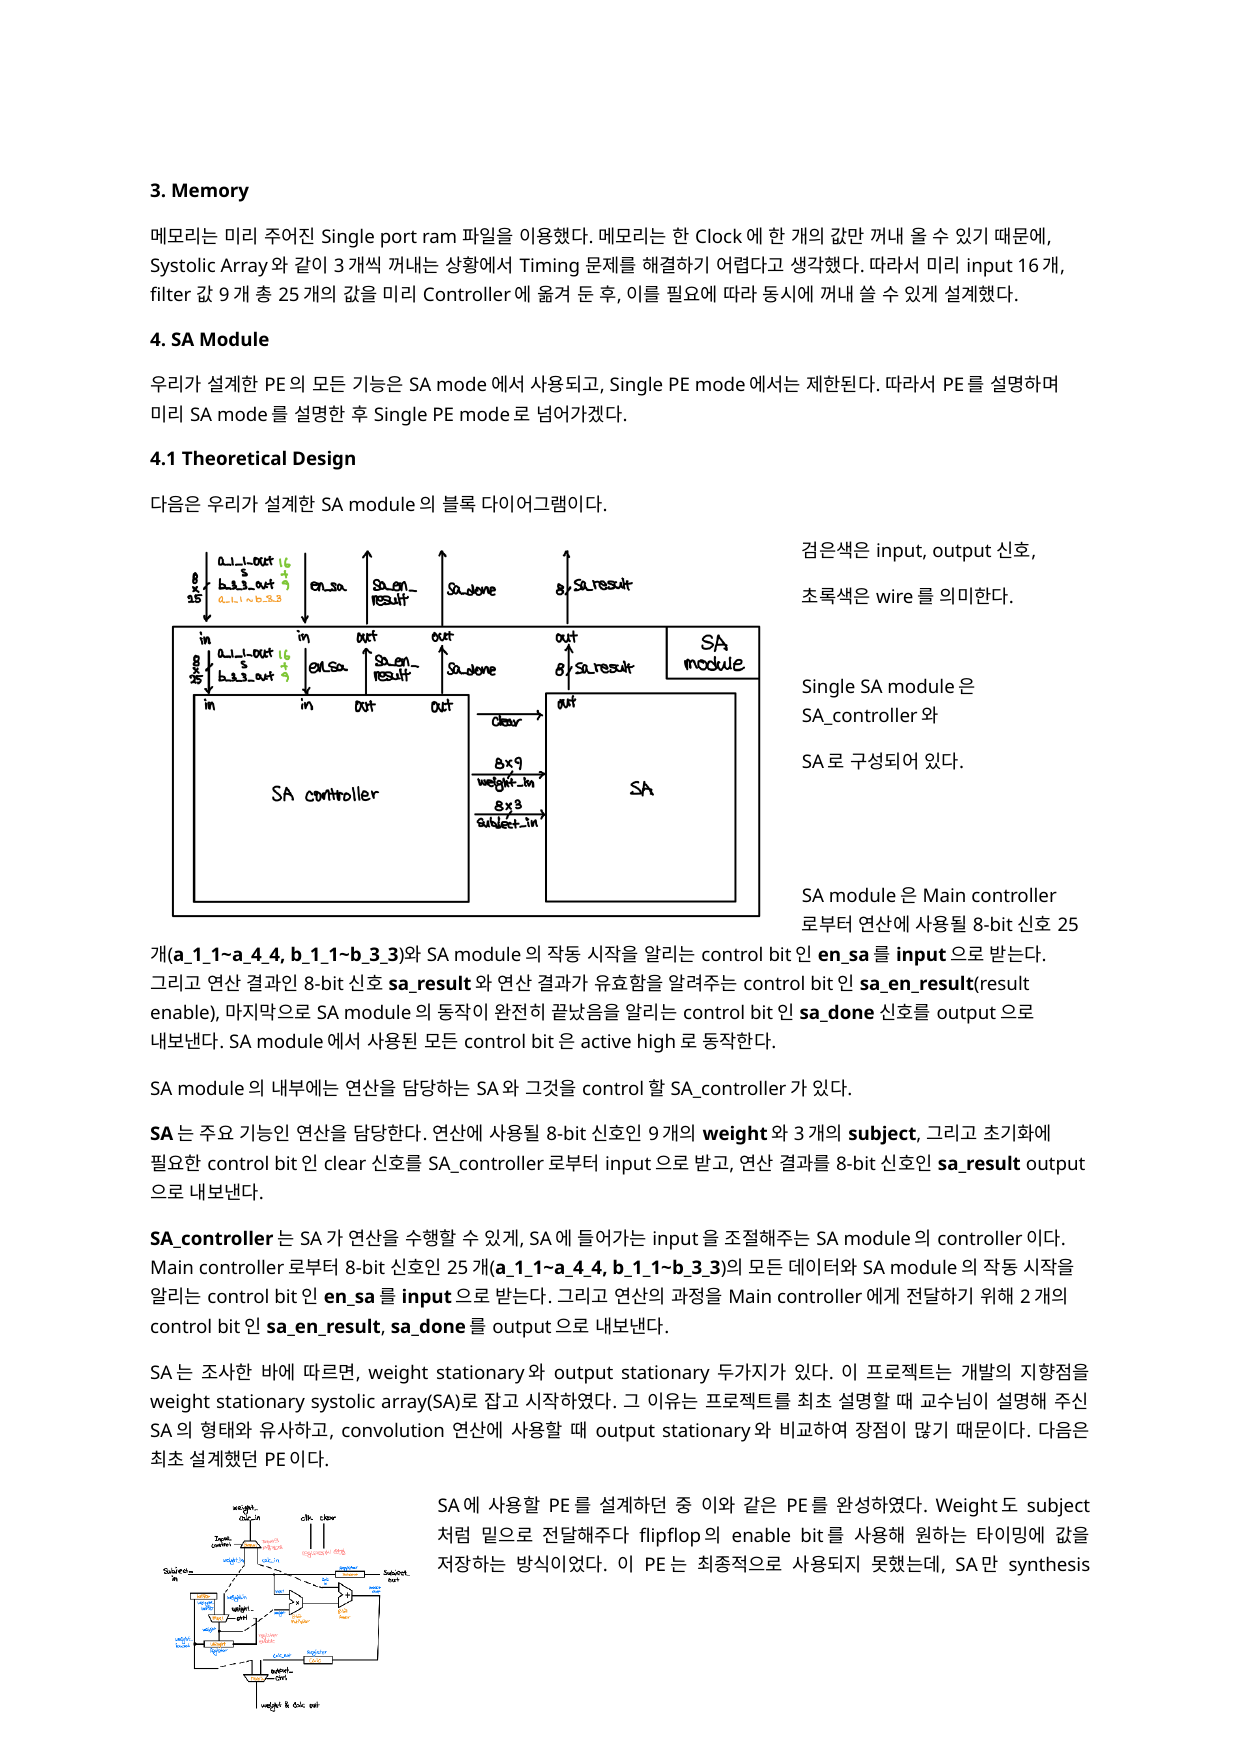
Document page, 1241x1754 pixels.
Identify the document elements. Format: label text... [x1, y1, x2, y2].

text 4.1 Theoretical Design [150, 445, 1090, 471]
text SA는 조사한 바에 따르면, weight stationary와 output stationary 두가지가 있다. 이 프로젝트는 개발의 지향점을 weight stationary systolic array(SA)로 잡고 시작하였다. 그 이유는 프로젝트를 최초 설명할 때 교수님이 설명해 주신 SA의 형태와 유사하고, convolution 연산에 사용할 때 output stationary와 비교하여 장점이 많기 때문이다. 다음은 최초 설계했던 PE이다. [150, 1357, 1090, 1472]
text 검은색은 input, output 신호, [783, 535, 1090, 562]
text SA는 주요 기능인 연산을 담당한다. 연산에 사용될 8-bit 신호인 9개의 weight와 3개의 subject, 그리고 초기화에 필요한 control bit인 clear 신호를 SA_controller로부터 input으로 받고, 연산 결과를 8-bit 신호인 sa_result output으로 내보낸다. [150, 1119, 1090, 1205]
text SA로 구성되어 있다. [783, 747, 1090, 774]
text 메모리는 미리 주어진 Single port ram 파일을 이용했다. 메모리는 한 Clock에 한 개의 값만 꺼내 올 수 있기 때문에, Systolic Array와 같이 3개씩 꺼내는 상황에서 Timing 문제를 해결하기 어렵다고 생각했다. 따라서 미리 input 16개, filter 값 9개 총 25개의 값을 미리 Controller에 옮겨 둔 후, 이를 필요에 따라 동시에 꺼내 쓸 수 있게 설계했다. [150, 221, 1090, 307]
text Single SA module은 SA_controller와 [783, 671, 1090, 728]
text 다음은 우리가 설계한 SA module의 블록 다이어그램이다. [150, 489, 1090, 517]
picture [150, 535, 783, 939]
text 우리가 설계한 PE의 모든 기능은 SA mode에서 사용되고, Single PE mode에서는 제한된다. 따라서 PE를 설명하며 미리 SA mode를 설명한 후 Single PE mode로 넘어가겠다. [150, 370, 1090, 426]
text 4. SA Module [150, 326, 1090, 351]
text SA_controller는 SA가 연산을 수행할 수 있게, SA에 들어가는 input을 조절해주는 SA module의 controller이다. Main controller로부터 8-bit 신호인 25개(a_1_1~a_4_4, b_1_1~b_3_3)의 모든 데이터와 SA module의 작동 시작을 알리는 control bit인 en_sa를 input으로 받는다. 그리고 연산의 과정을 Main controller에게 전달하기 위해 2개의 control bit인 sa_en_result, sa_done를 output으로 내보낸다. [150, 1223, 1090, 1338]
picture [150, 1491, 419, 1715]
text SA module은 Main controller로부터 연산에 사용될 8-bit 신호 25개(a_1_1~a_4_4, b_1_1~b_3_3)와 SA module의 작동 시작을 알리는 control bit인 en_sa를 input으로 받는다. 그리고 연산 결과인 8-bit 신호 sa_result와 연산 결과가 유효함을 알려주는 control bit인 sa_en_result(result enable), 마지막으로 SA module의 동작이 완전히 끝났음을 알리는 control bit인 sa_done 신호를 output으로 내보낸다. SA module에서 사용된 모든 control bit은 active high로 동작한다. [150, 881, 1090, 1054]
text SA module의 내부에는 연산을 담당하는 SA와 그것을 control할 SA_controller가 있다. [150, 1073, 1090, 1100]
text 3. Memory [150, 177, 1090, 203]
text 초록색은 wire를 의미한다. [783, 581, 1090, 608]
